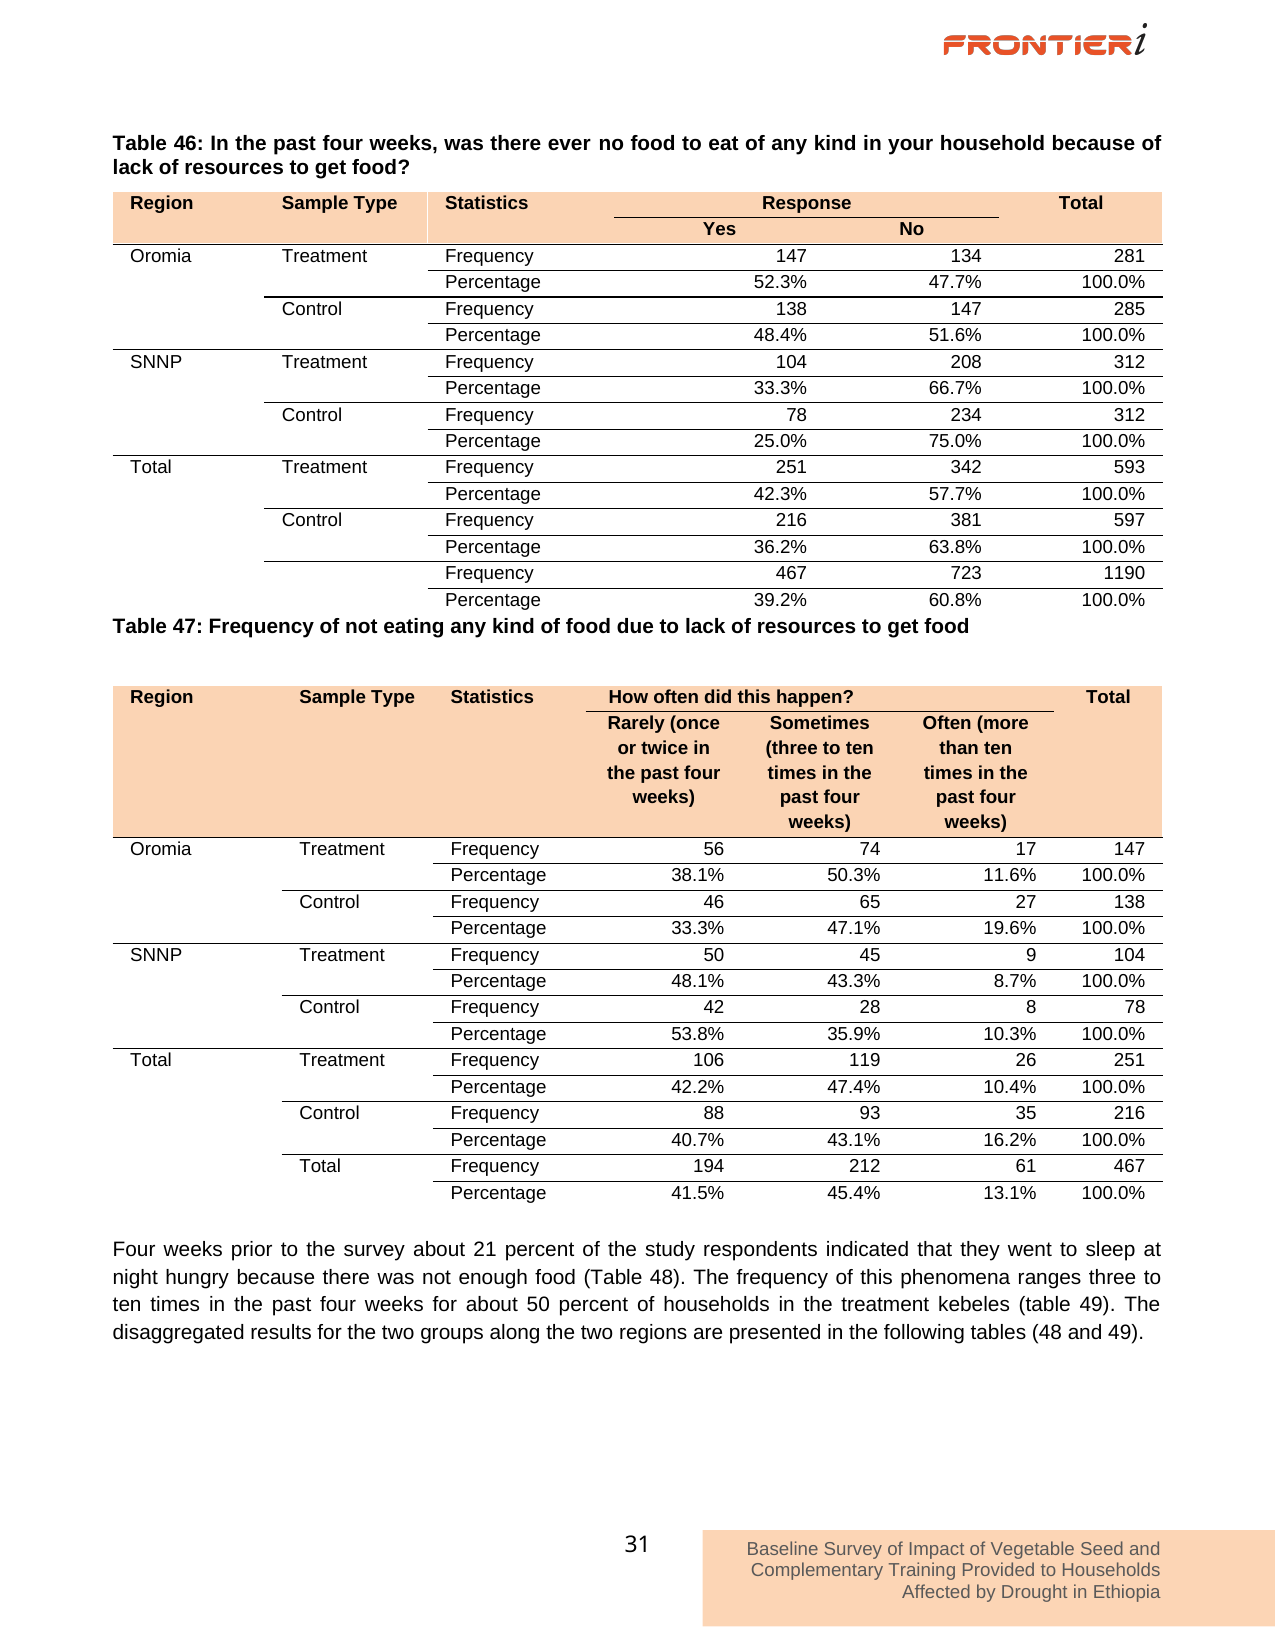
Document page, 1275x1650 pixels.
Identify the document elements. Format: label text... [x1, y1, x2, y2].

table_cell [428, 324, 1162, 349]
picture [943, 23, 1147, 68]
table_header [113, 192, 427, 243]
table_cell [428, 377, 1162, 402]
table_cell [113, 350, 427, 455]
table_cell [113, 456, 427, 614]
text Table 46: In the past four weeks, was there ever no food to eat of any kind in your household because of lack of resources to get food? [112, 131, 1162, 179]
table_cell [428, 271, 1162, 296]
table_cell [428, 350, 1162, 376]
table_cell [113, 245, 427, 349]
text Four weeks prior to the survey about 21 percent of the study respondents indicated that they went to sleep at night hungry because there was not enough food (Table 48). The frequency of this phenomena ranges three to ten times in the past four weeks for about 50 percent of households in the treatment kebeles (table 49). The disaggregated results for the two groups along the two regions are presented in the following tables (48 and 49). [112, 1237, 1162, 1344]
text Table 47: Frequency of not eating any kind of food due to lack of resources to get food [112, 614, 1162, 638]
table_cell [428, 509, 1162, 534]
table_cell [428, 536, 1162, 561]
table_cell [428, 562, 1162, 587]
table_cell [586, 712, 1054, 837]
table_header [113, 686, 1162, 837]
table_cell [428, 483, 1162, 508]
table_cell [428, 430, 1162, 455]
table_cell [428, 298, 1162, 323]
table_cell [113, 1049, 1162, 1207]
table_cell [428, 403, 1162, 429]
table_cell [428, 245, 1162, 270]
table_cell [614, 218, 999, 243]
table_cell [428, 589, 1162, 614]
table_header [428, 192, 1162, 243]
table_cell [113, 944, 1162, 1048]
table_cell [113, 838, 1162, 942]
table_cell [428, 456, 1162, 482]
